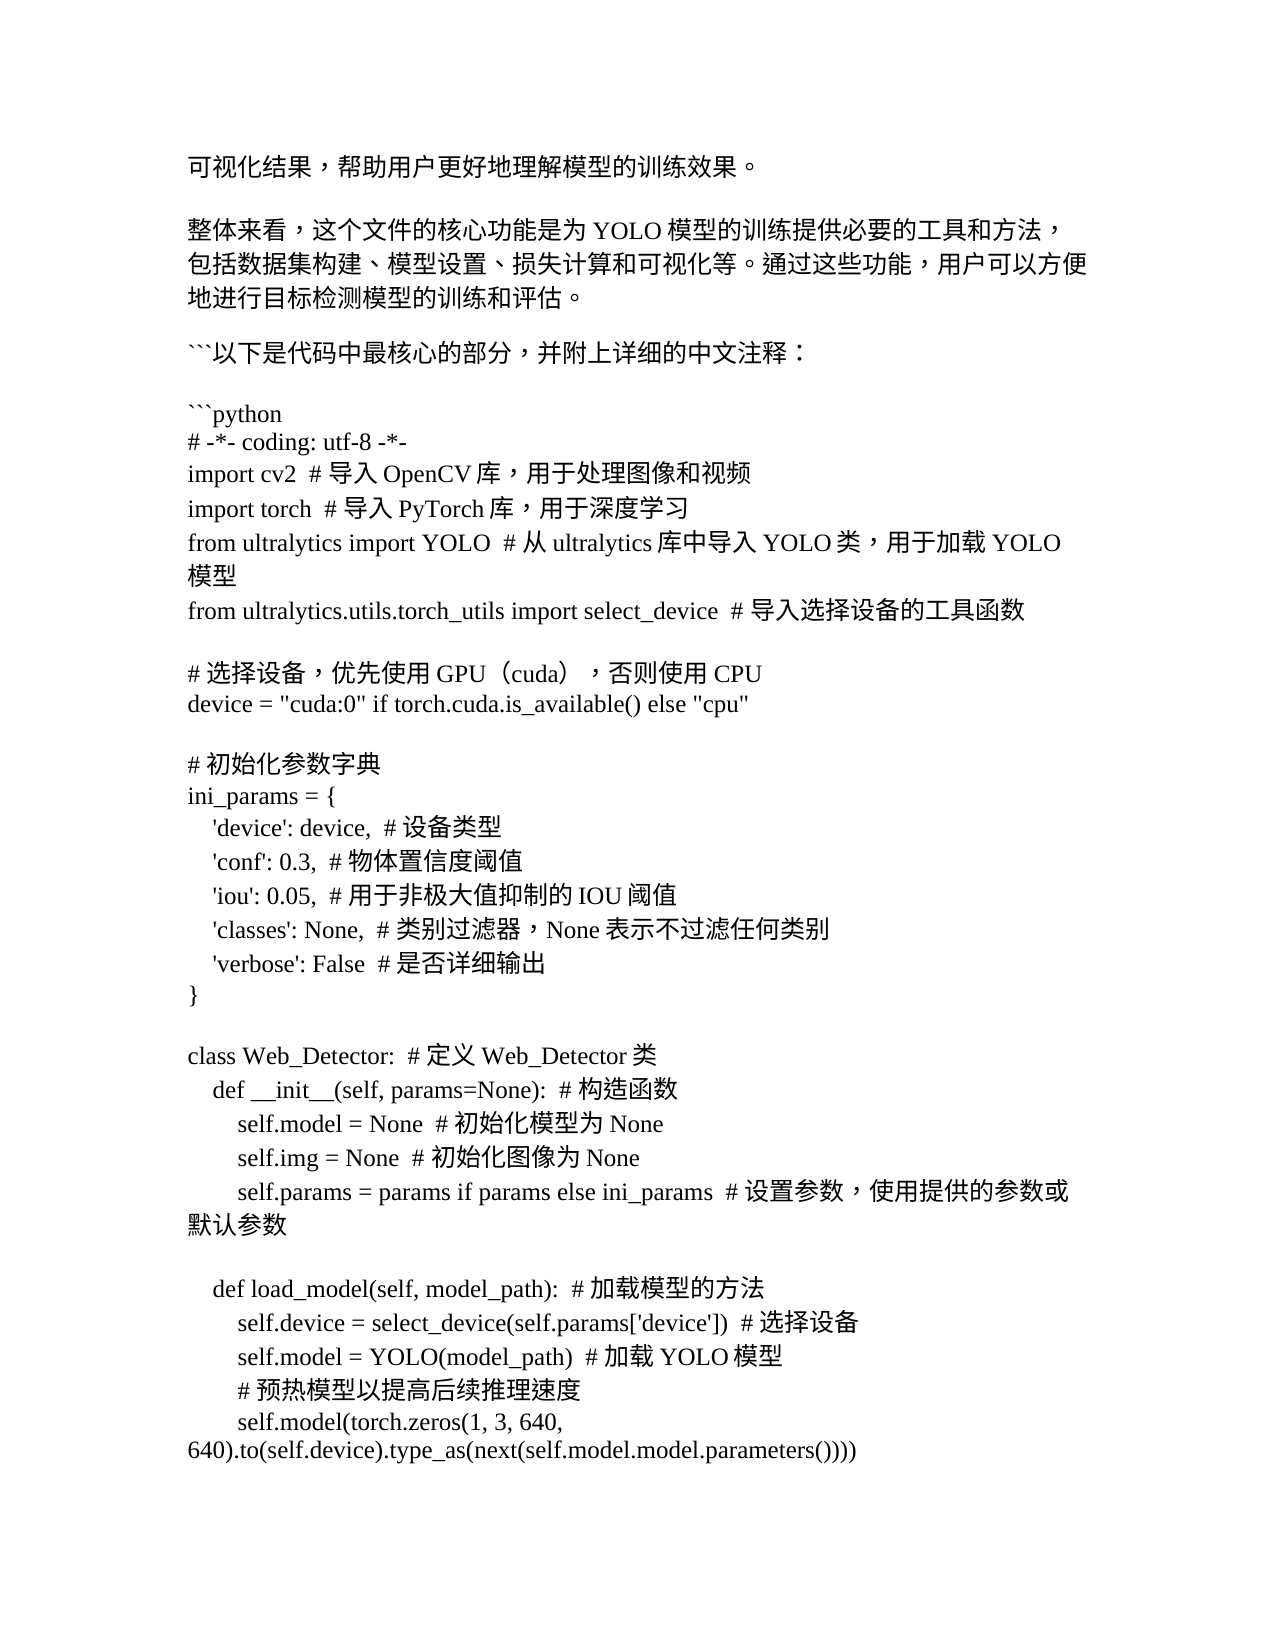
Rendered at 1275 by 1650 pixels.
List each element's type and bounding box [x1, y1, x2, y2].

text [187, 336, 1087, 1493]
text [187, 150, 1087, 315]
